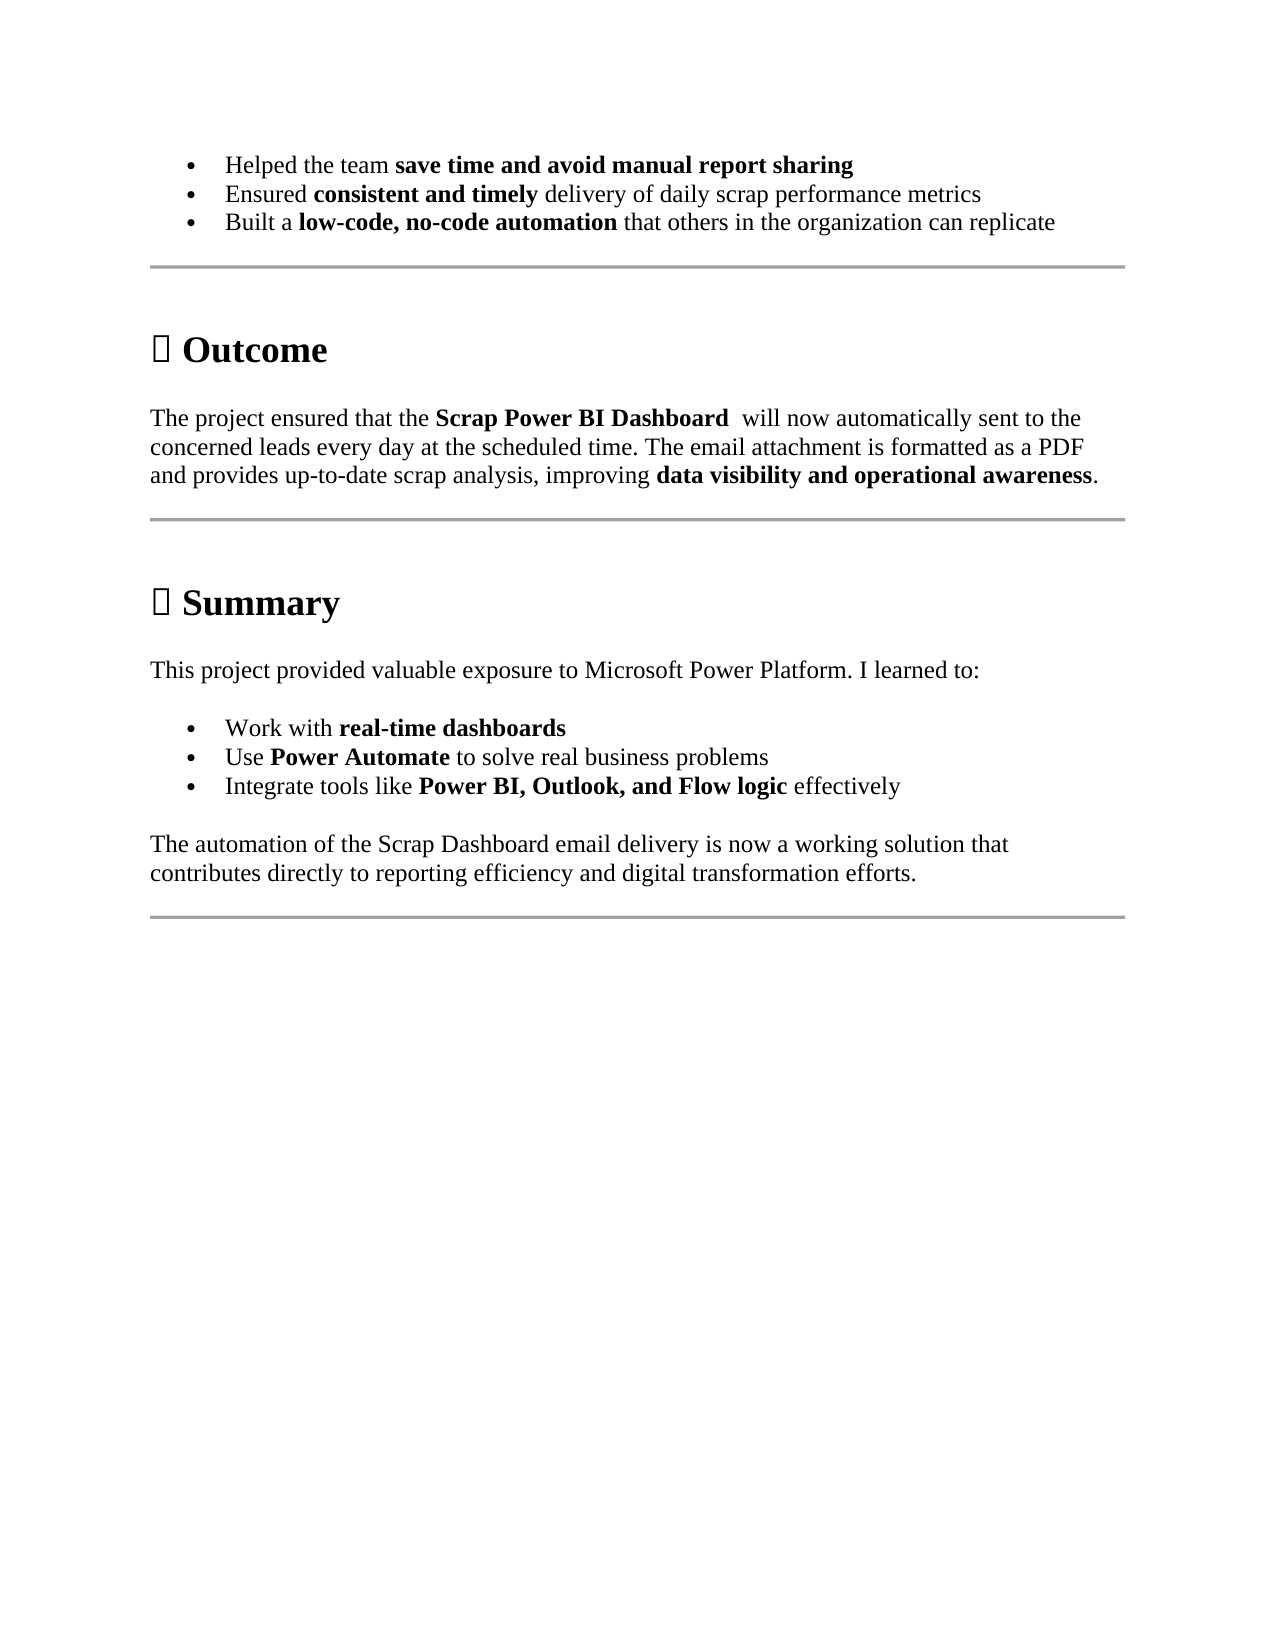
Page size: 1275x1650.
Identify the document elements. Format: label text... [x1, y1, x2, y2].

list Built a low-code, no-code automation that others in the organization can replicate [187, 207, 1125, 236]
list Ensured consistent and timely delivery of daily scrap performance metrics [187, 179, 1125, 207]
text 🔹 Outcome [150, 323, 1125, 374]
text The project ensured that the Scrap Power BI Dashboard will now automatically sent to the concerned leads every day at the scheduled time. The email attachment is formatted as a PDF and provides up-to-date scrap analysis, improving data visibility and operational awareness. [150, 403, 1125, 489]
text 🔹 Summary [150, 575, 1125, 626]
list Work with real-time dashboards [187, 713, 1125, 742]
text This project provided valuable exposure to Microsoft Power Platform. I learned to: [150, 656, 1125, 684]
list Use Power Automate to solve real business problems [187, 742, 1125, 771]
list Integrate tools like Power BI, Outlook, and Flow logic effectively [187, 771, 1125, 800]
text The automation of the Scrap Dashboard email delivery is now a working solution that contributes directly to reporting efficiency and digital transformation efforts. [150, 829, 1125, 886]
list Helped the team save time and avoid manual report sharing [187, 150, 1125, 179]
